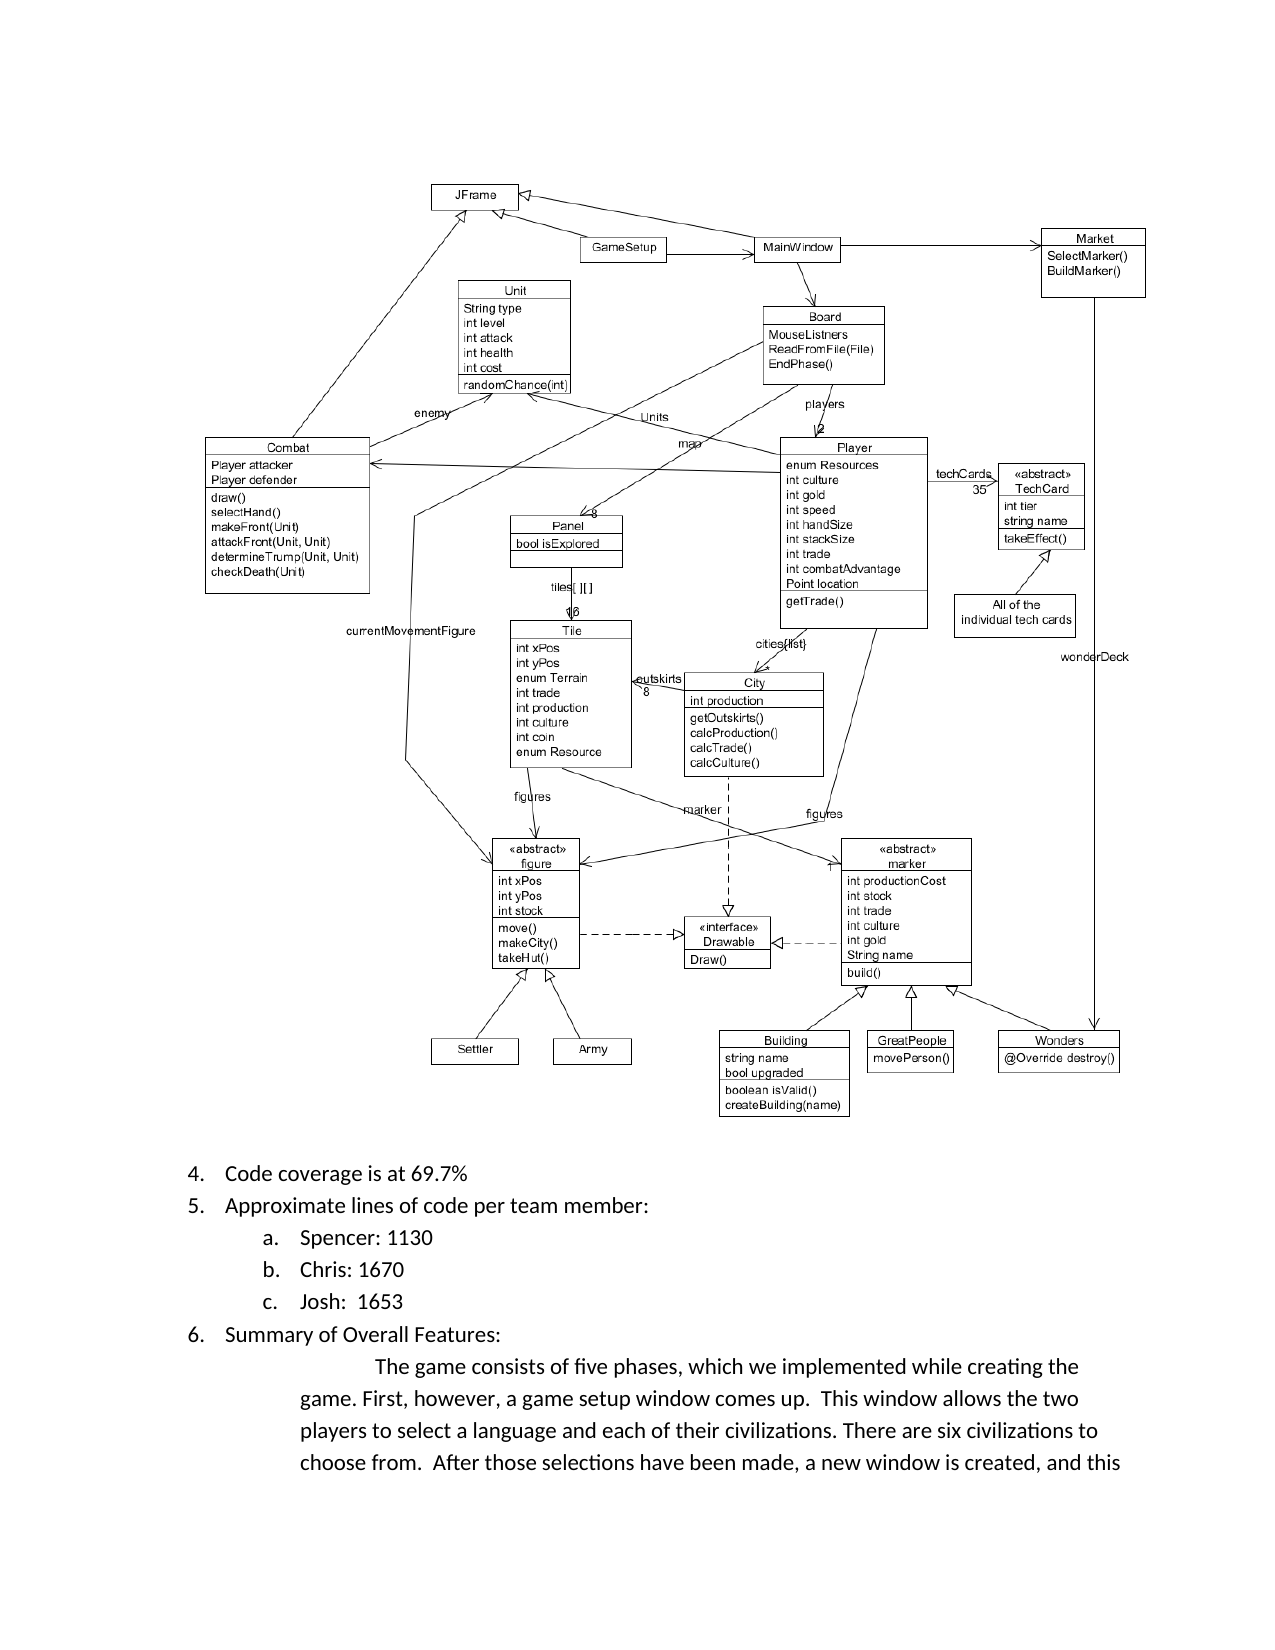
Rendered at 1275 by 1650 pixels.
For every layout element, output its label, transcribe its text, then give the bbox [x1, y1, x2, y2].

list Chris: 1670 [262, 1255, 1125, 1283]
list Spencer: 1130 [262, 1223, 1125, 1251]
list Approximate lines of code per team member: [187, 1191, 1125, 1219]
picture [187, 150, 1163, 1134]
list Code coverage is at 69.7% [187, 1159, 1125, 1187]
list Summary of Overall Features: [187, 1320, 1125, 1348]
list Josh: 1653 [262, 1287, 1125, 1316]
